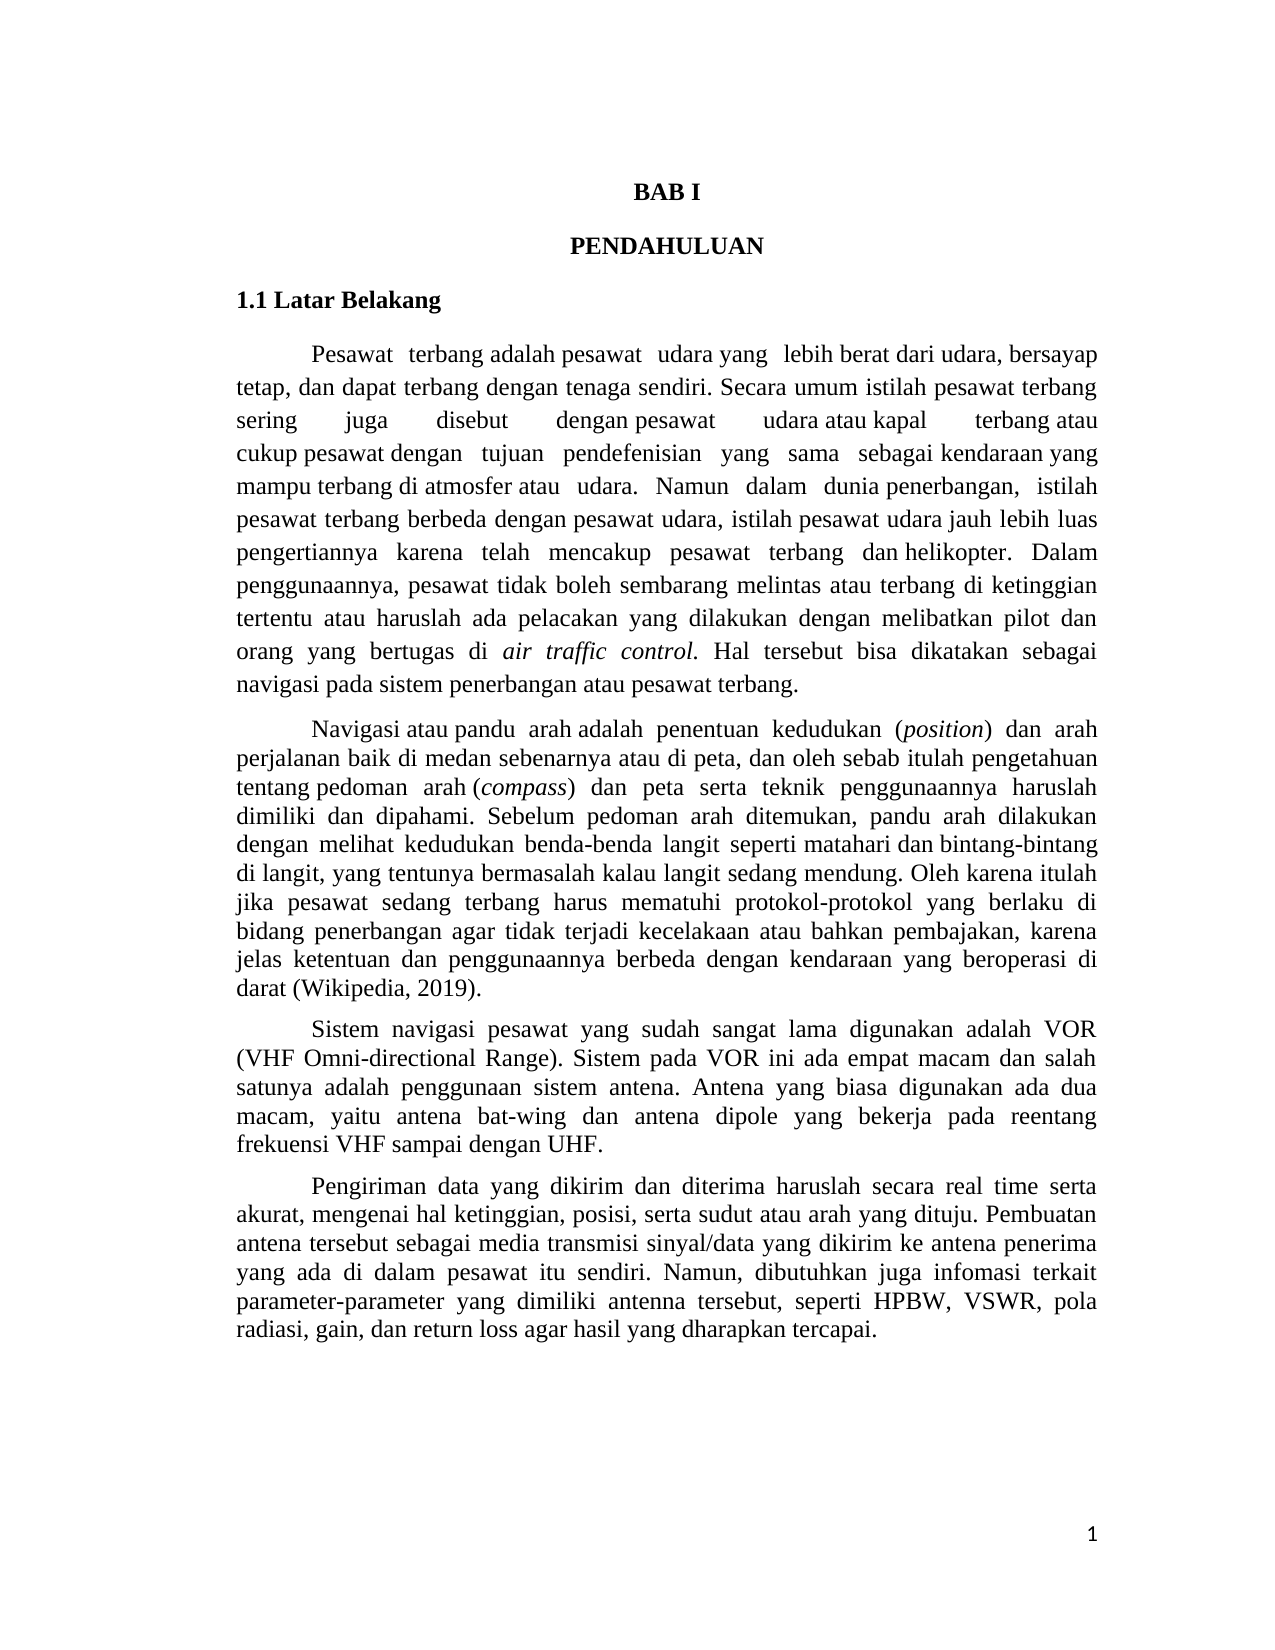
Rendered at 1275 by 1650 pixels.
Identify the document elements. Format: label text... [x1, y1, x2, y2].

text Navigasi atau pandu arah adalah penentuan kedudukan (position) dan arah perjalanan baik di medan sebenarnya atau di peta, dan oleh sebab itulah pengetahuan tentang pedoman arah (compass) dan peta serta teknik penggunaannya haruslah dimiliki dan dipahami. Sebelum pedoman arah ditemukan, pandu arah dilakukan dengan melihat kedudukan benda-benda langit seperti matahari dan bintang-bintang di langit, yang tentunya bermasalah kalau langit sedang mendung. Oleh karena itulah jika pesawat sedang terbang harus mematuhi protokol-protokol yang berlaku di bidang penerbangan agar tidak terjadi kecelakaan atau bahkan pembajakan, karena jelas ketentuan dan penggunaannya berbeda dengan kendaraan yang beroperasi di darat (Wikipedia, 2019). [236, 714, 1098, 1002]
text 1.1 Latar Belakang [236, 285, 1098, 314]
text Pesawat terbang adalah pesawat udara yang lebih berat dari udara, bersayap tetap, dan dapat terbang dengan tenaga sendiri. Secara umum istilah pesawat terbang sering juga disebut dengan pesawat udara atau kapal terbang atau cukup pesawat dengan tujuan pendefenisian yang sama sebagai kendaraan yang mampu terbang di atmosfer atau udara. Namun dalam dunia penerbangan, istilah pesawat terbang berbeda dengan pesawat udara, istilah pesawat udara jauh lebih luas pengertiannya karena telah mencakup pesawat terbang dan helikopter. Dalam penggunaannya, pesawat tidak boleh sembarang melintas atau terbang di ketinggian tertentu atau haruslah ada pelacakan yang dilakukan dengan melibatkan pilot dan orang yang bertugas di air traffic control. Hal tersebut bisa dikatakan sebagai navigasi pada sistem penerbangan atau pesawat terbang. [236, 632, 1098, 698]
text Sistem navigasi pesawat yang sudah sangat lama digunakan adalah VOR (VHF Omni-directional Range). Sistem pada VOR ini ada empat macam dan salah satunya adalah penggunaan sistem antena. Antena yang biasa digunakan ada dua macam, yaitu antena bat-wing dan antena dipole yang bekerja pada reentang frekuensi VHF sampai dengan UHF. [236, 1014, 1098, 1072]
text Sistem navigasi pesawat yang sudah sangat lama digunakan adalah VOR (VHF Omni-directional Range). Sistem pada VOR ini ada empat macam dan salah satunya adalah penggunaan sistem antena. Antena yang biasa digunakan ada dua macam, yaitu antena bat-wing dan antena dipole yang bekerja pada reentang frekuensi VHF sampai dengan UHF. [236, 1129, 1098, 1158]
text BAB I [236, 177, 1098, 206]
text PENDAHULUAN [236, 231, 1098, 260]
text Pesawat terbang adalah pesawat udara yang lebih berat dari udara, bersayap tetap, dan dapat terbang dengan tenaga sendiri. Secara umum istilah pesawat terbang sering juga disebut dengan pesawat udara atau kapal terbang atau cukup pesawat dengan tujuan pendefenisian yang sama sebagai kendaraan yang mampu terbang di atmosfer atau udara. Namun dalam dunia penerbangan, istilah pesawat terbang berbeda dengan pesawat udara, istilah pesawat udara jauh lebih luas pengertiannya karena telah mencakup pesawat terbang dan helikopter. Dalam penggunaannya, pesawat tidak boleh sembarang melintas atau terbang di ketinggian tertentu atau haruslah ada pelacakan yang dilakukan dengan melibatkan pilot dan orang yang bertugas di air traffic control. Hal tersebut bisa dikatakan sebagai navigasi pada sistem penerbangan atau pesawat terbang. [236, 401, 1098, 537]
text Pengiriman data yang dikirim dan diterima haruslah secara real time serta akurat, mengenai hal ketinggian, posisi, serta sudut atau arah yang dituju. Pembuatan antena tersebut sebagai media transmisi sinyal/data yang dikirim ke antena penerima yang ada di dalam pesawat itu sendiri. Namun, dibutuhkan juga infomasi terkait parameter-parameter yang dimiliki antenna tersebut, seperti HPBW, VSWR, pola radiasi, gain, dan return loss agar hasil yang dharapkan tercapai. [236, 1171, 1098, 1343]
